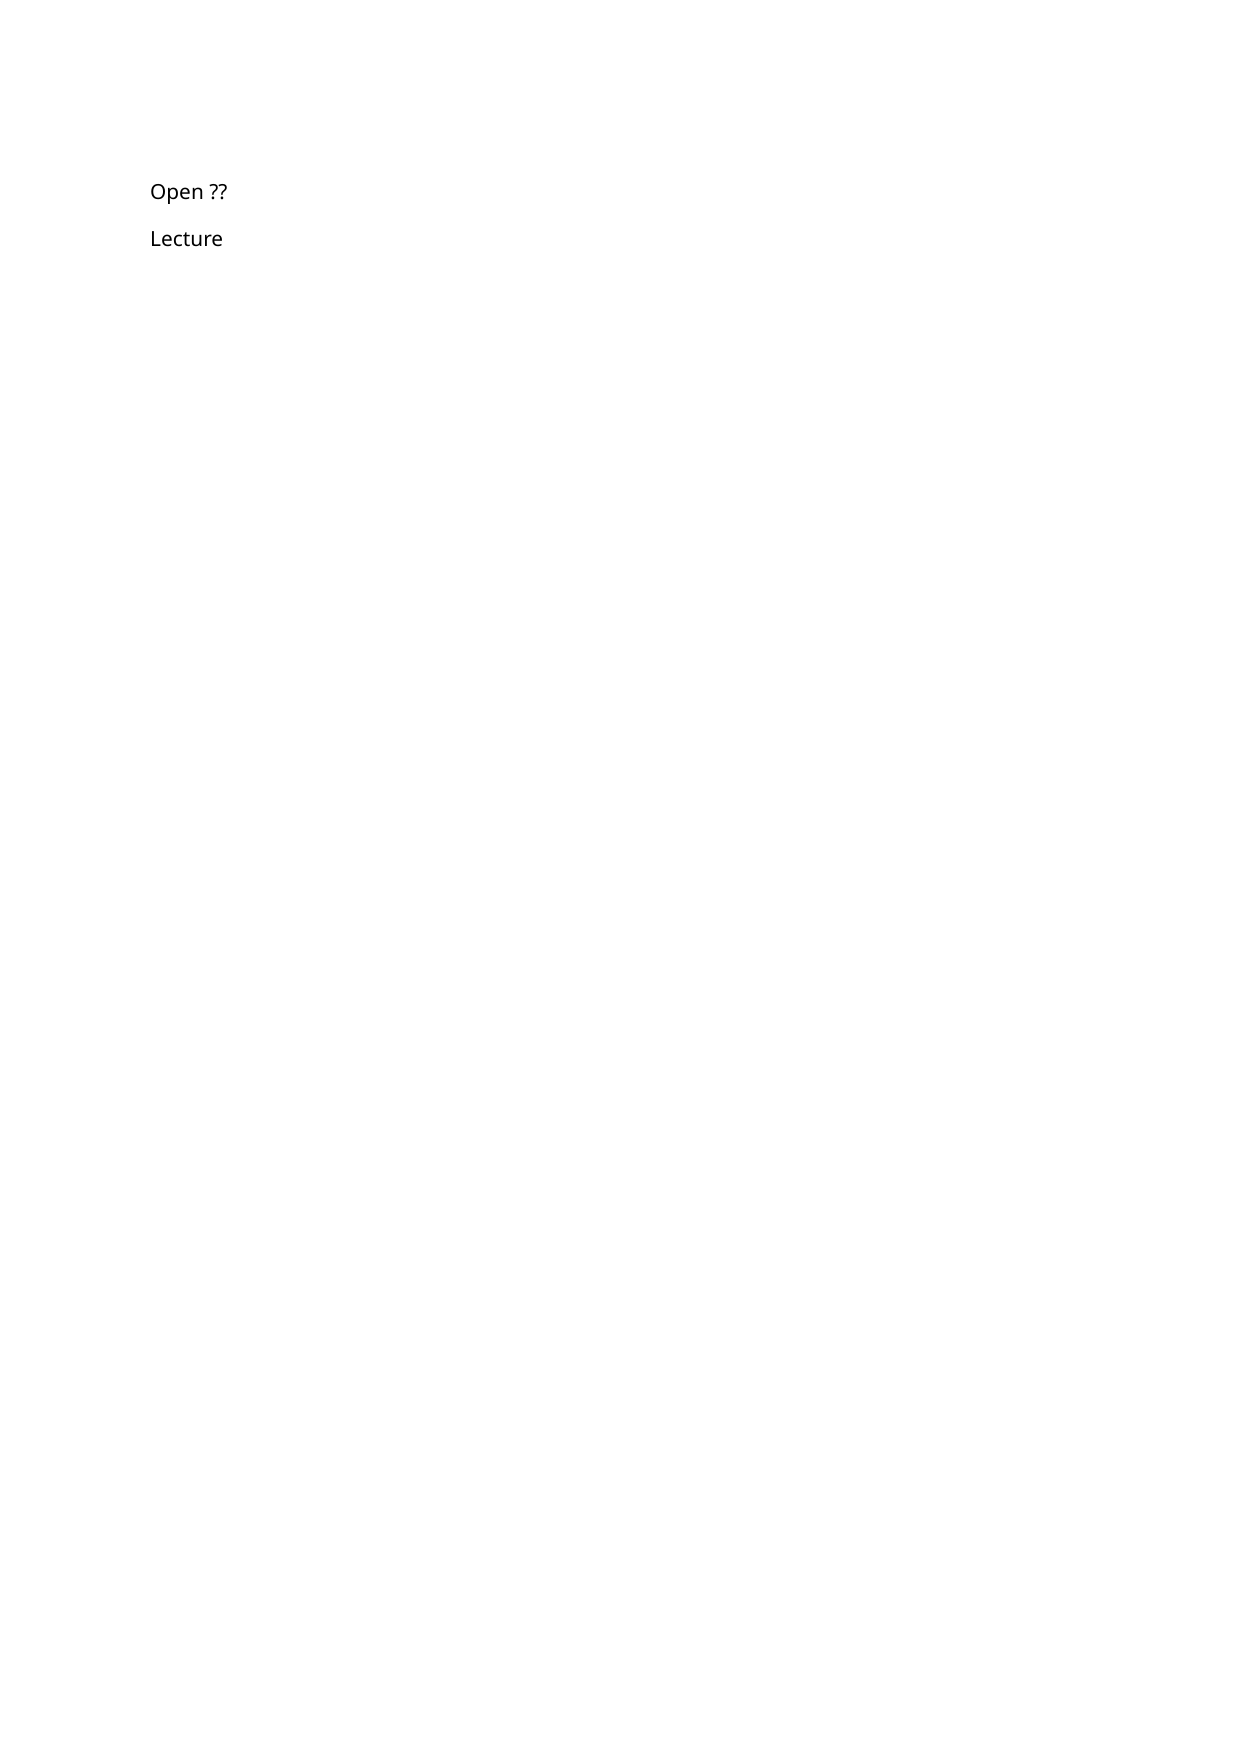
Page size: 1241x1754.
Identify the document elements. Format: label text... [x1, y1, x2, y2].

text Open ?? [150, 177, 1090, 206]
text Lecture [150, 224, 1090, 253]
